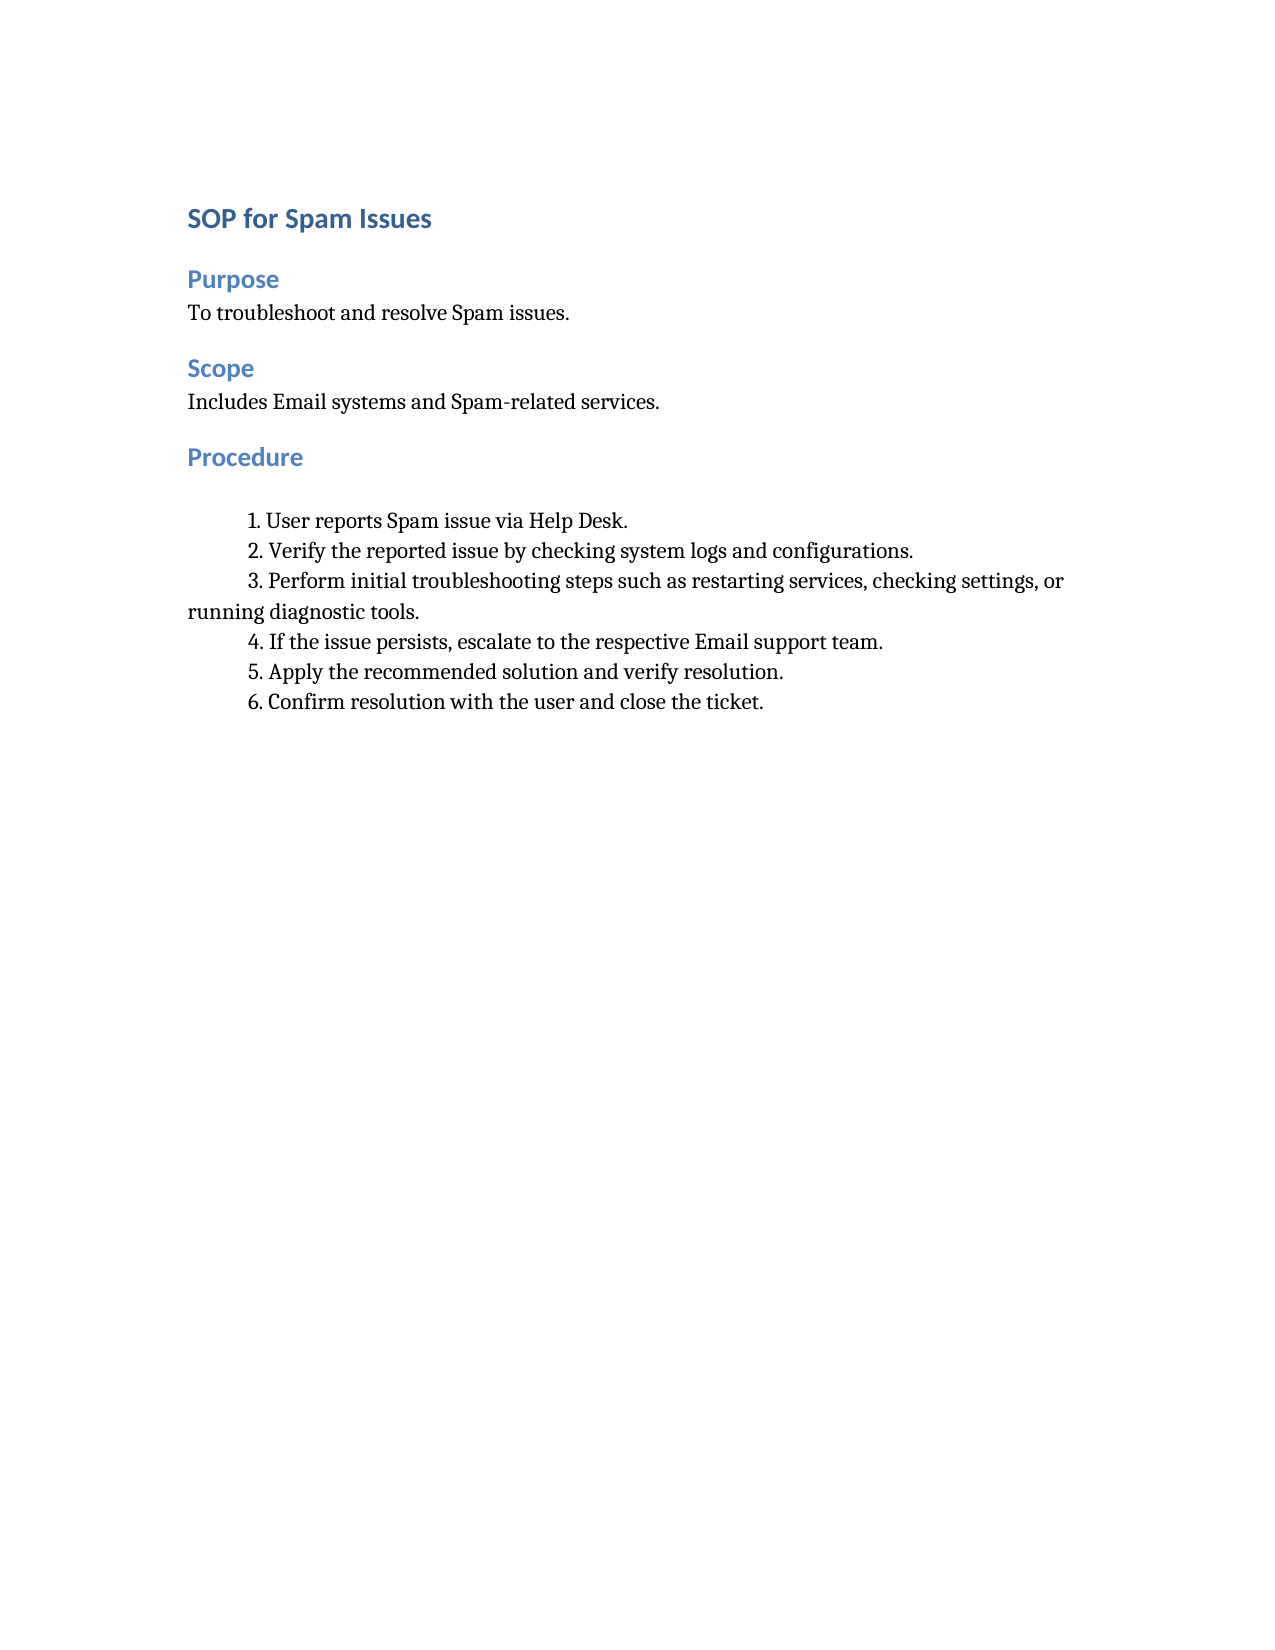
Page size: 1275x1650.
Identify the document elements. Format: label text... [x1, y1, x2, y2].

subtitle Procedure [187, 440, 1087, 473]
text 1. User reports Spam issue via Help Desk. 2. Verify the reported issue by checking system logs and configurations. 3. Perform initial troubleshooting steps such as restarting services, checking settings, or running diagnostic tools. 4. If the issue persists, escalate to the respective Email support team. 5. Apply the recommended solution and verify resolution. 6. Confirm resolution with the user and close the ticket. [187, 478, 1087, 746]
subtitle SOP for Spam Issues [187, 200, 1087, 236]
text Includes Email systems and Spam-related services. [187, 389, 1087, 415]
subtitle Scope [187, 351, 1087, 384]
subtitle Purpose [187, 262, 1087, 295]
text To troubleshoot and resolve Spam issues. [187, 300, 1087, 326]
